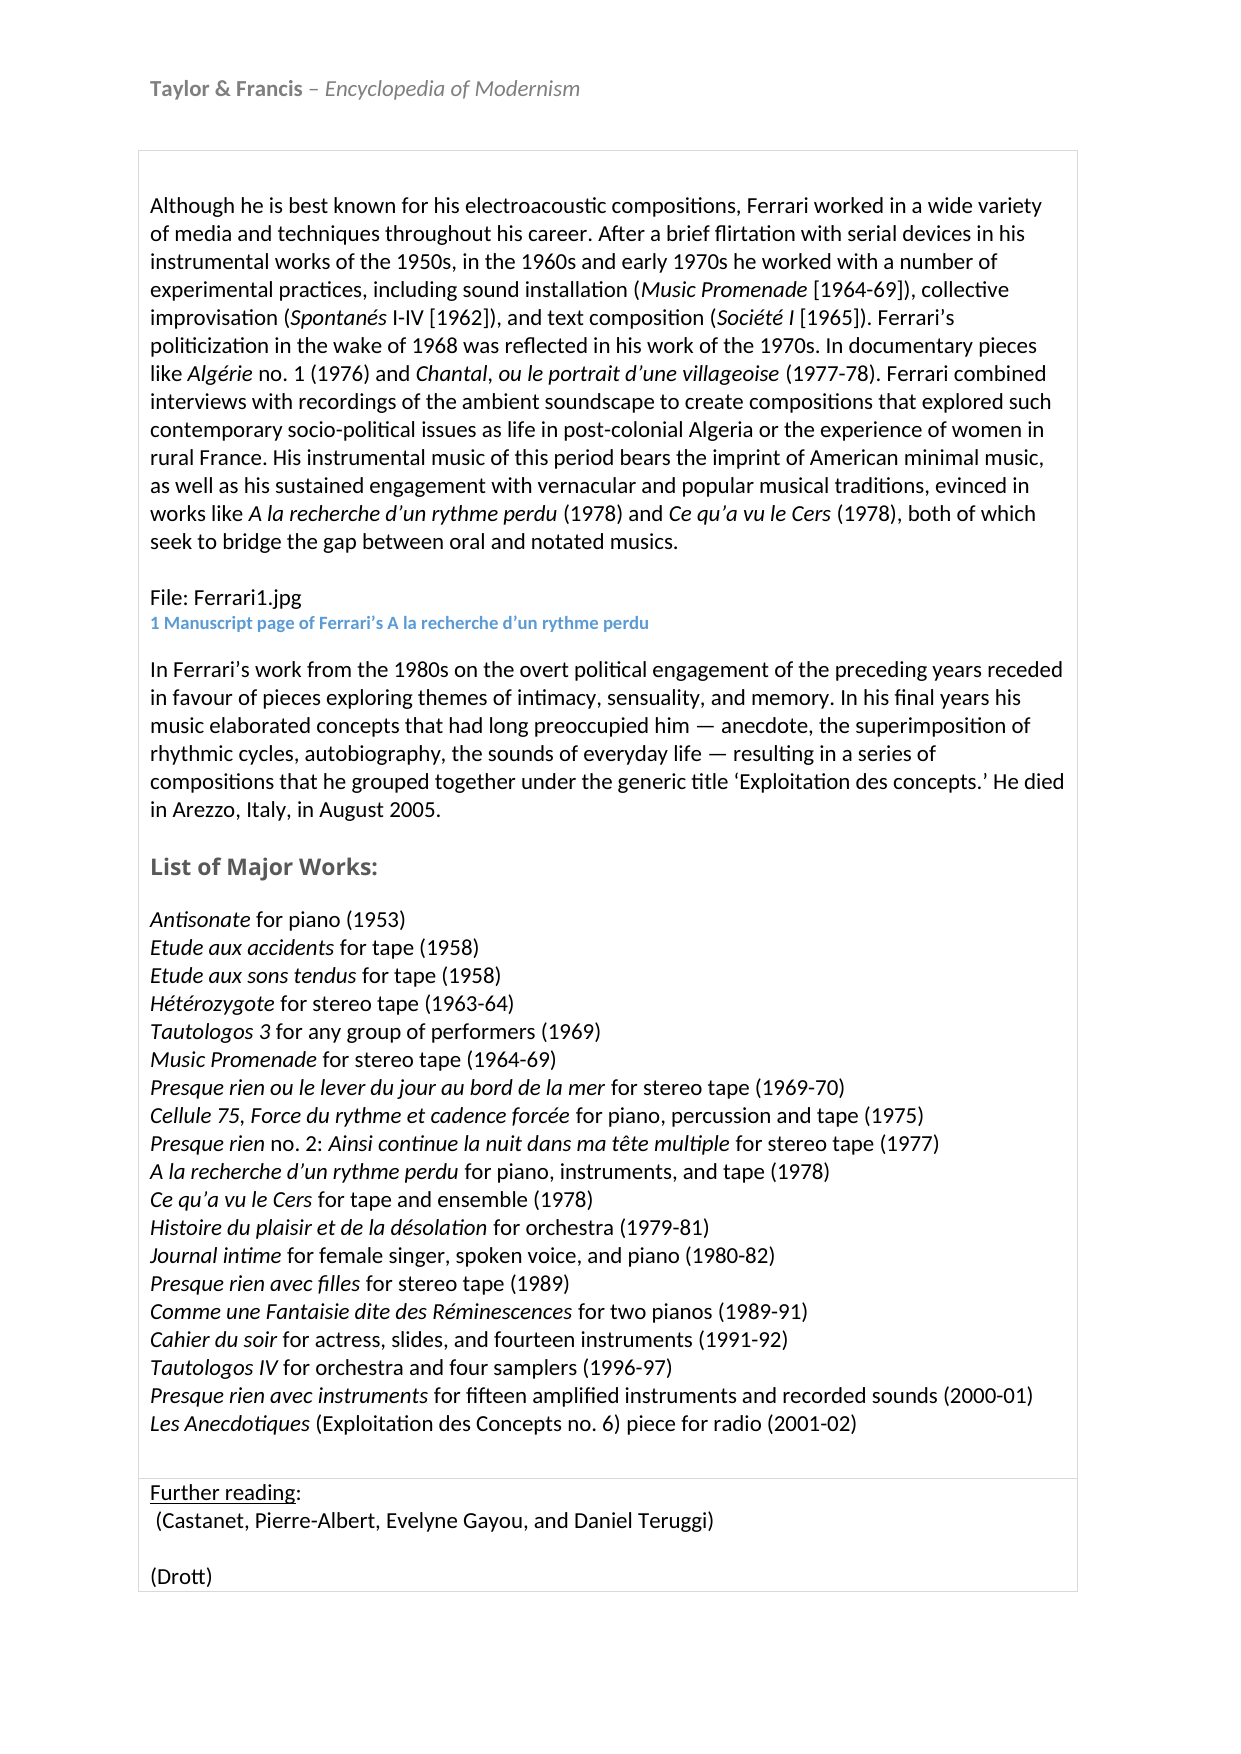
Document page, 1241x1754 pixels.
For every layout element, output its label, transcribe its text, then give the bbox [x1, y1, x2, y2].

table_cell Further reading: [139, 1479, 1077, 1591]
